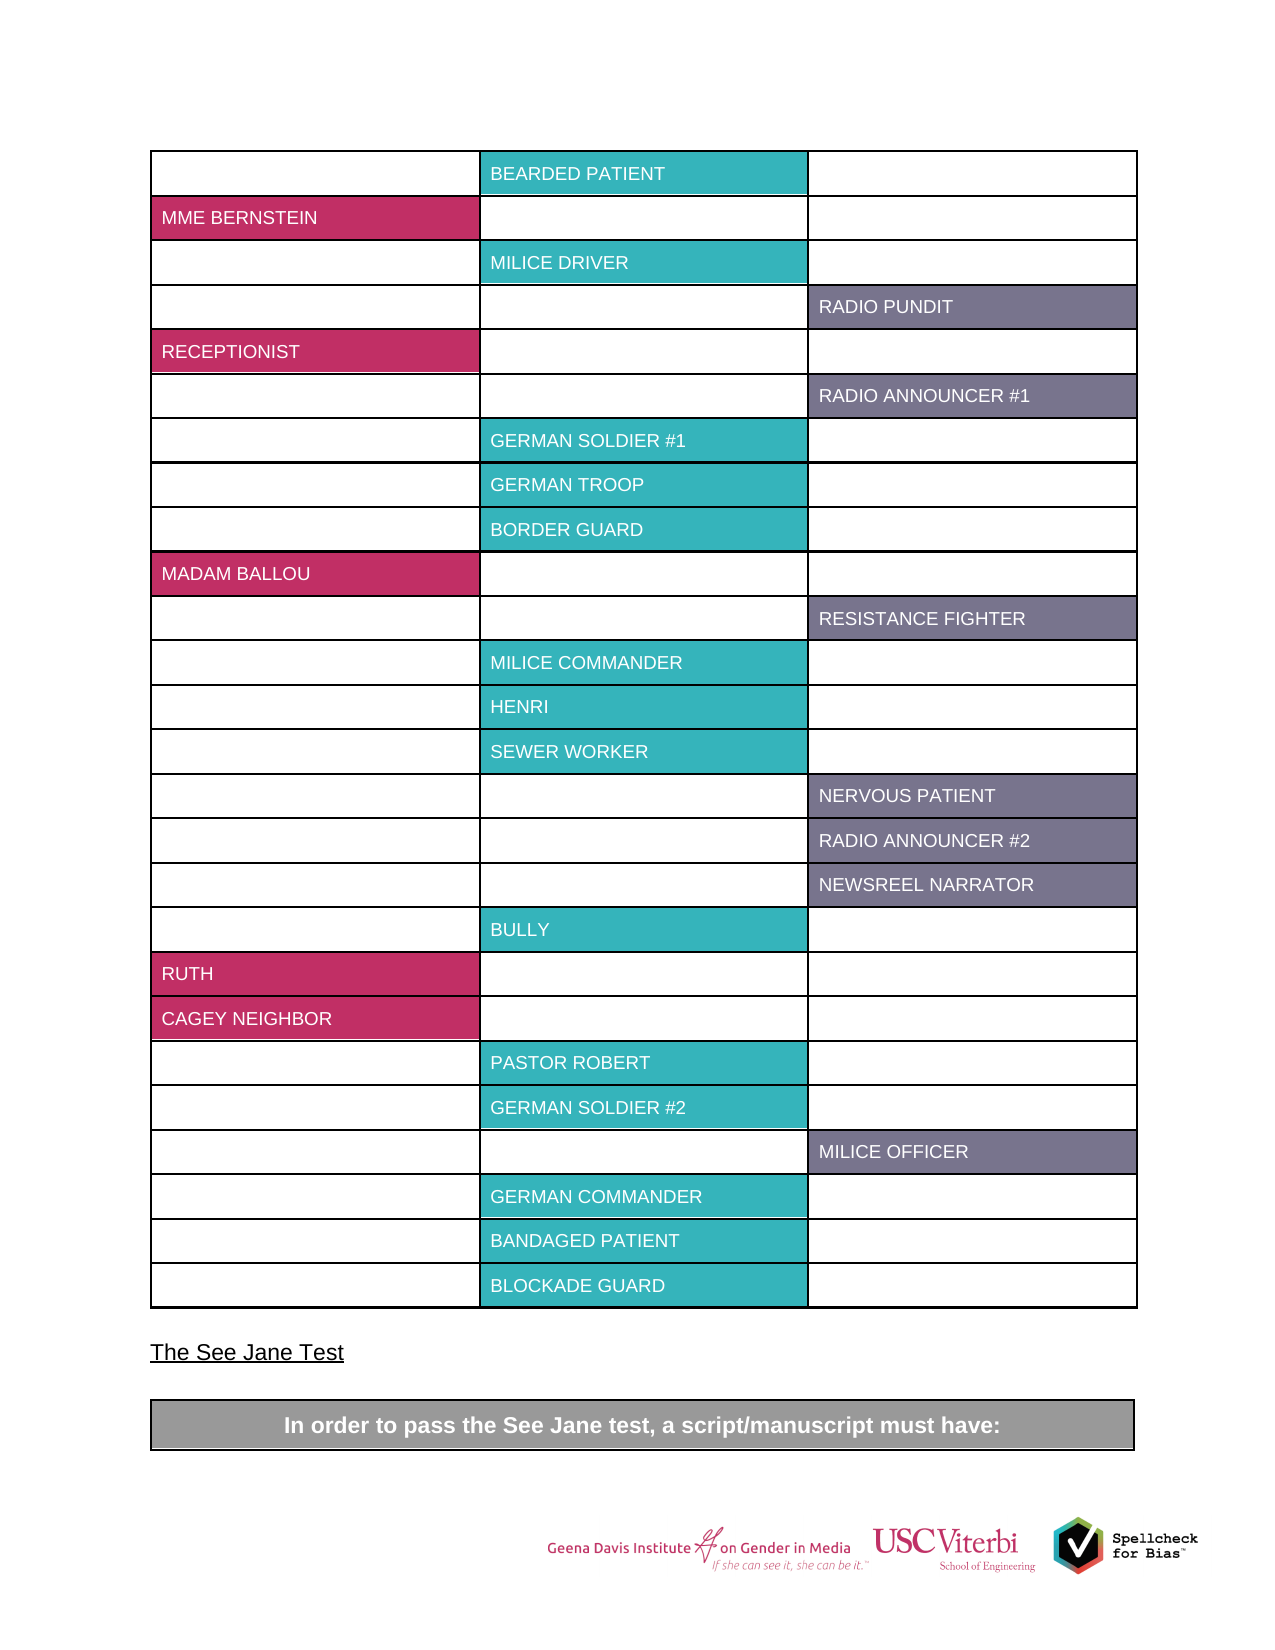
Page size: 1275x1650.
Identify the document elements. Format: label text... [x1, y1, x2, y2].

table_cell [152, 1175, 479, 1217]
table_cell BANDAGED PATIENT [481, 1220, 807, 1262]
table_cell [152, 597, 479, 639]
table_cell [152, 819, 479, 862]
table_cell [152, 1220, 479, 1262]
table_cell [481, 819, 807, 862]
table_cell [809, 508, 1136, 550]
table_cell [481, 197, 807, 239]
table_cell [481, 286, 807, 328]
text The See Jane Test [150, 1339, 1125, 1365]
table_cell MME BERNSTEIN [152, 197, 479, 239]
table_cell [152, 775, 479, 817]
table_cell [809, 241, 1136, 283]
table_cell RUTH [152, 953, 479, 995]
table_cell [152, 241, 479, 283]
table_cell [152, 508, 479, 550]
table_cell [152, 152, 479, 194]
table_cell [809, 419, 1136, 461]
table_cell [809, 1042, 1136, 1084]
table_cell GERMAN SOLDIER #2 [481, 1086, 807, 1128]
table_cell [152, 286, 479, 328]
table_cell [481, 597, 807, 639]
table_cell BULLY [481, 908, 807, 951]
table_cell [152, 464, 479, 506]
table_cell [481, 1131, 807, 1173]
table_cell [481, 953, 807, 995]
table_cell [809, 197, 1136, 239]
table_cell [152, 730, 479, 773]
table_cell [152, 864, 479, 906]
table_cell [809, 1175, 1136, 1217]
table_cell MILICE COMMANDER [481, 641, 807, 684]
table_cell PASTOR ROBERT [481, 1042, 807, 1084]
table_cell [481, 864, 807, 906]
table_cell RADIO PUNDIT [809, 286, 1136, 328]
table_cell [809, 997, 1136, 1039]
table_cell [152, 908, 479, 951]
table_cell RADIO ANNOUNCER #2 [809, 819, 1136, 862]
table_cell NEWSREEL NARRATOR [809, 864, 1136, 906]
table_cell GERMAN TROOP [481, 464, 807, 506]
table_cell [152, 641, 479, 684]
table_cell NERVOUS PATIENT [809, 775, 1136, 817]
table_cell [809, 953, 1136, 995]
table_cell CAGEY NEIGHBOR [152, 997, 479, 1039]
table_cell [481, 330, 807, 372]
table_cell [152, 1086, 479, 1128]
table_cell [481, 375, 807, 417]
table_cell RECEPTIONIST [152, 330, 479, 372]
table_cell [809, 1264, 1136, 1306]
table_cell BEARDED PATIENT [481, 152, 807, 194]
table_cell [809, 1220, 1136, 1262]
table_cell [809, 553, 1136, 595]
table_cell BLOCKADE GUARD [481, 1264, 807, 1306]
table_cell [809, 908, 1136, 951]
table_cell [152, 419, 479, 461]
table_cell [152, 375, 479, 417]
picture [532, 1515, 1212, 1577]
table_cell GERMAN SOLDIER #1 [481, 419, 807, 461]
table_cell RESISTANCE FIGHTER [809, 597, 1136, 639]
table_cell [152, 686, 479, 728]
table_cell [809, 464, 1136, 506]
table_cell GERMAN COMMANDER [481, 1175, 807, 1217]
table_cell [481, 775, 807, 817]
table_cell [809, 330, 1136, 372]
table_cell MILICE DRIVER [481, 241, 807, 283]
table_cell [809, 641, 1136, 684]
table_cell MADAM BALLOU [152, 553, 479, 595]
table_cell [809, 1086, 1136, 1128]
table_cell [809, 730, 1136, 773]
table_cell [809, 152, 1136, 194]
table_cell MILICE OFFICER [809, 1131, 1136, 1173]
table_cell RADIO ANNOUNCER #1 [809, 375, 1136, 417]
table_cell BORDER GUARD [481, 508, 807, 550]
table_cell [481, 997, 807, 1039]
table_cell [152, 1042, 479, 1084]
table_cell [152, 1131, 479, 1173]
table_cell SEWER WORKER [481, 730, 807, 773]
table_cell [481, 553, 807, 595]
table_cell [809, 686, 1136, 728]
table_cell [152, 1264, 479, 1306]
table_cell HENRI [481, 686, 807, 728]
table_header In order to pass the See Jane test, a script/manuscript must have: [152, 1401, 1133, 1448]
